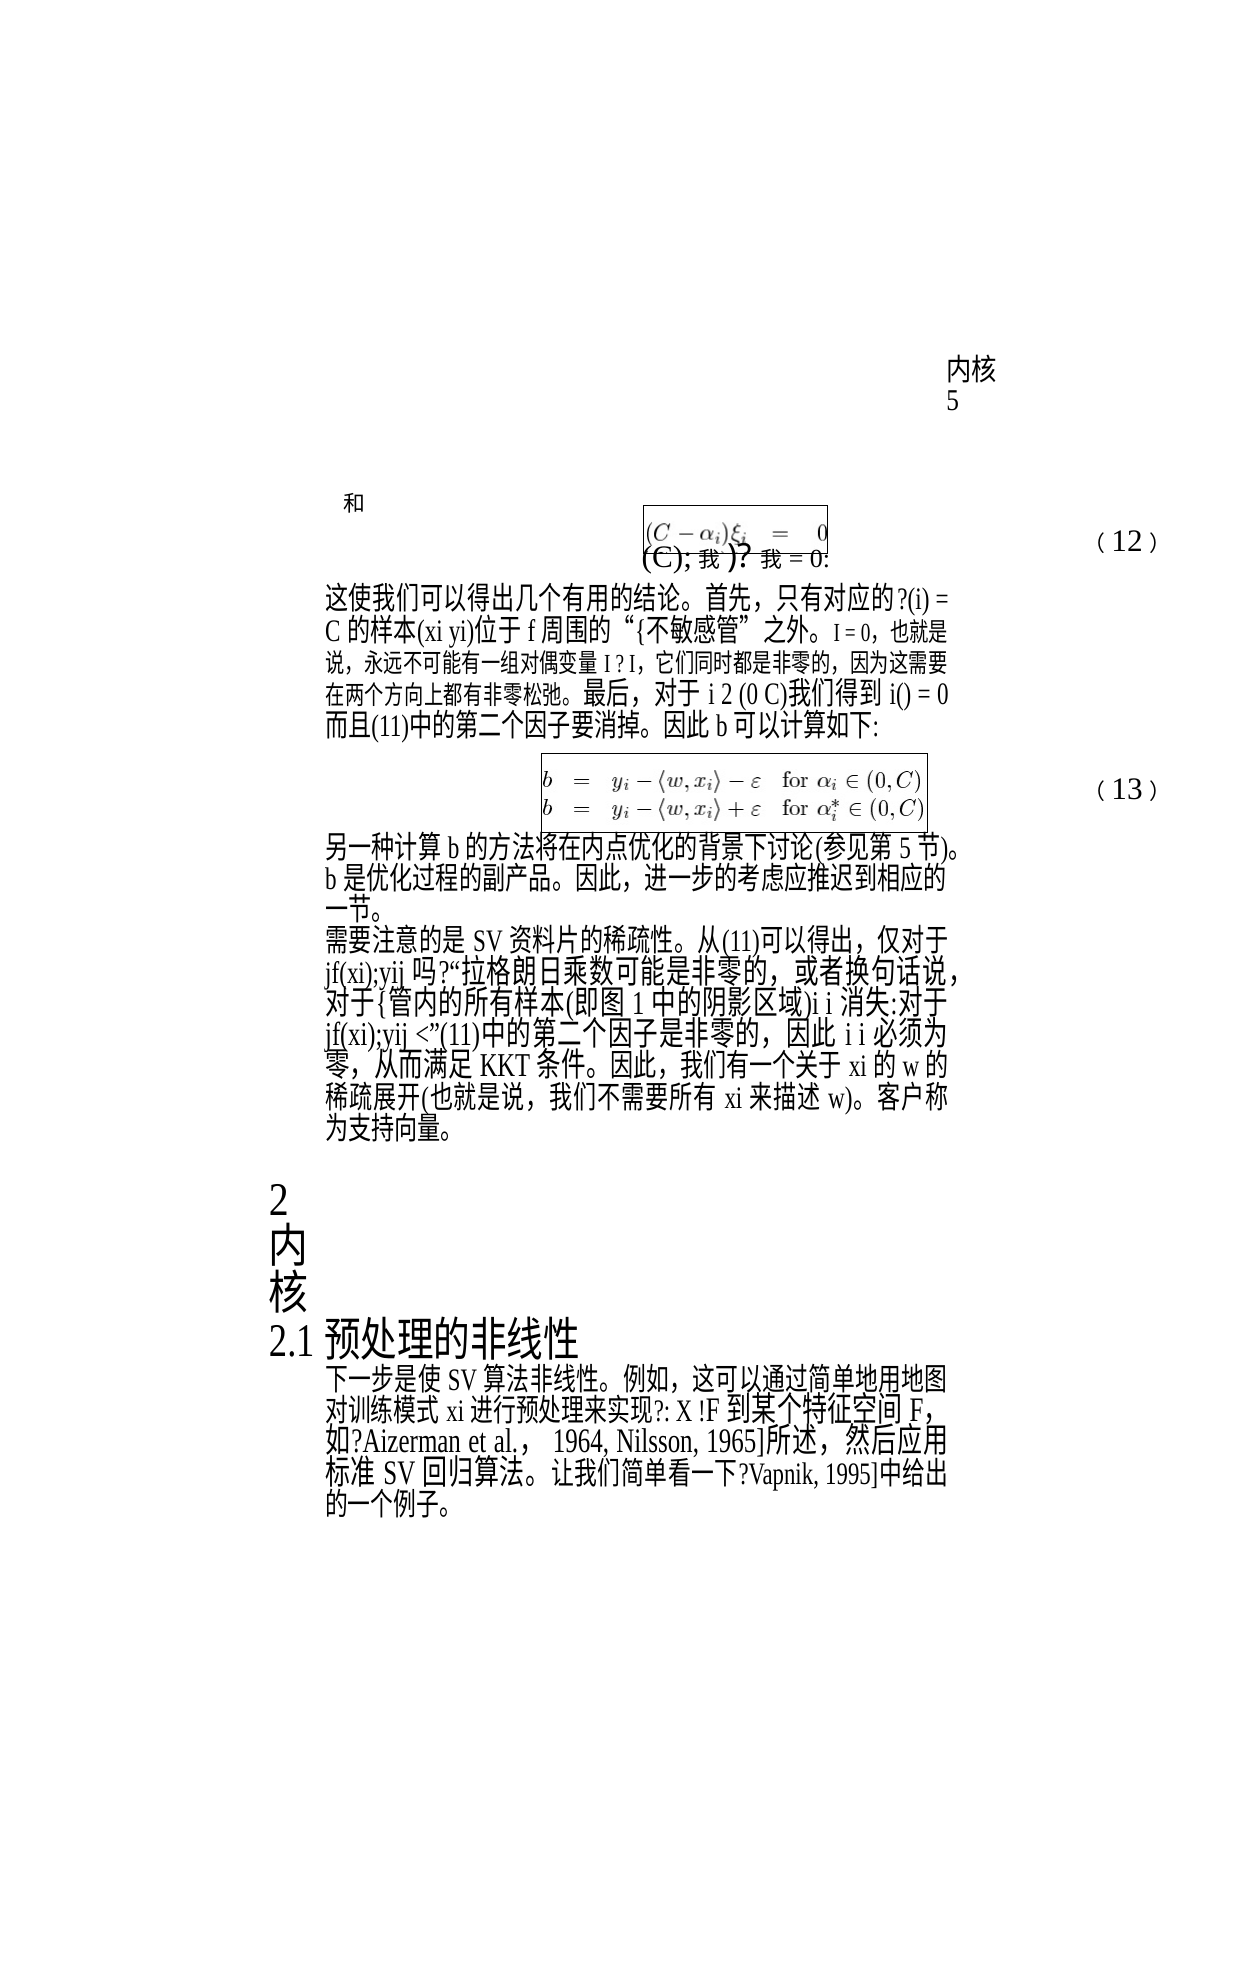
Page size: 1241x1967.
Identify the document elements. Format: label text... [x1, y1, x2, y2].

text 2.1预处理的非线性 [269, 1318, 634, 1365]
text 需要注意的是SV资料片的稀疏性。从(11)可以得出，仅对于jf(xi);yij吗?“拉格朗日乘数可能是非零的，或者换句话说，对于{管内的所有样本(即图1中的阴影区域)i i消失:对于jf(xi);yij <”(11)中的第二个因子是非零的，因此i i必须为零，从而满足KKT条件。因此，我们有一个关于xi的w的稀疏展开(也就是说，我们不需要所有xi来描述w)。客户称为支持向量。 [325, 927, 948, 1146]
picture [542, 754, 927, 832]
text 这使我们可以得出几个有用的结论。首先，只有对应的?(i) = C的样本(xi yi)位于f周围的“{不敏感管”之外。I = 0，也就是说，永远不可能有一组对偶变量I ? I，它们同时都是非零的，因为这需要在两个方向上都有非零松弛。最后，对于i 2 (0 C)我们得到i() = 0而且(11)中的第二个因子要消掉。因此b可以计算如下: [325, 584, 948, 742]
text 另一种计算b的方法将在内点优化的背景下讨论(参见第5节)。b是优化过程的副产品。因此，进一步的考虑应推迟到相应的一节。 [325, 833, 948, 927]
text 下一步是使SV算法非线性。例如，这可以通过简单地用地图对训练模式xi进行预处理来实现?: X !F到某个特征空间F，如?Aizerman et al.， 1964, Nilsson, 1965]所述，然后应用标准SV回归算法。让我们简单看一下?Vapnik, 1995]中给出的一个例子。 [325, 1365, 948, 1522]
text 内核5 [946, 356, 1004, 417]
picture [644, 506, 827, 553]
